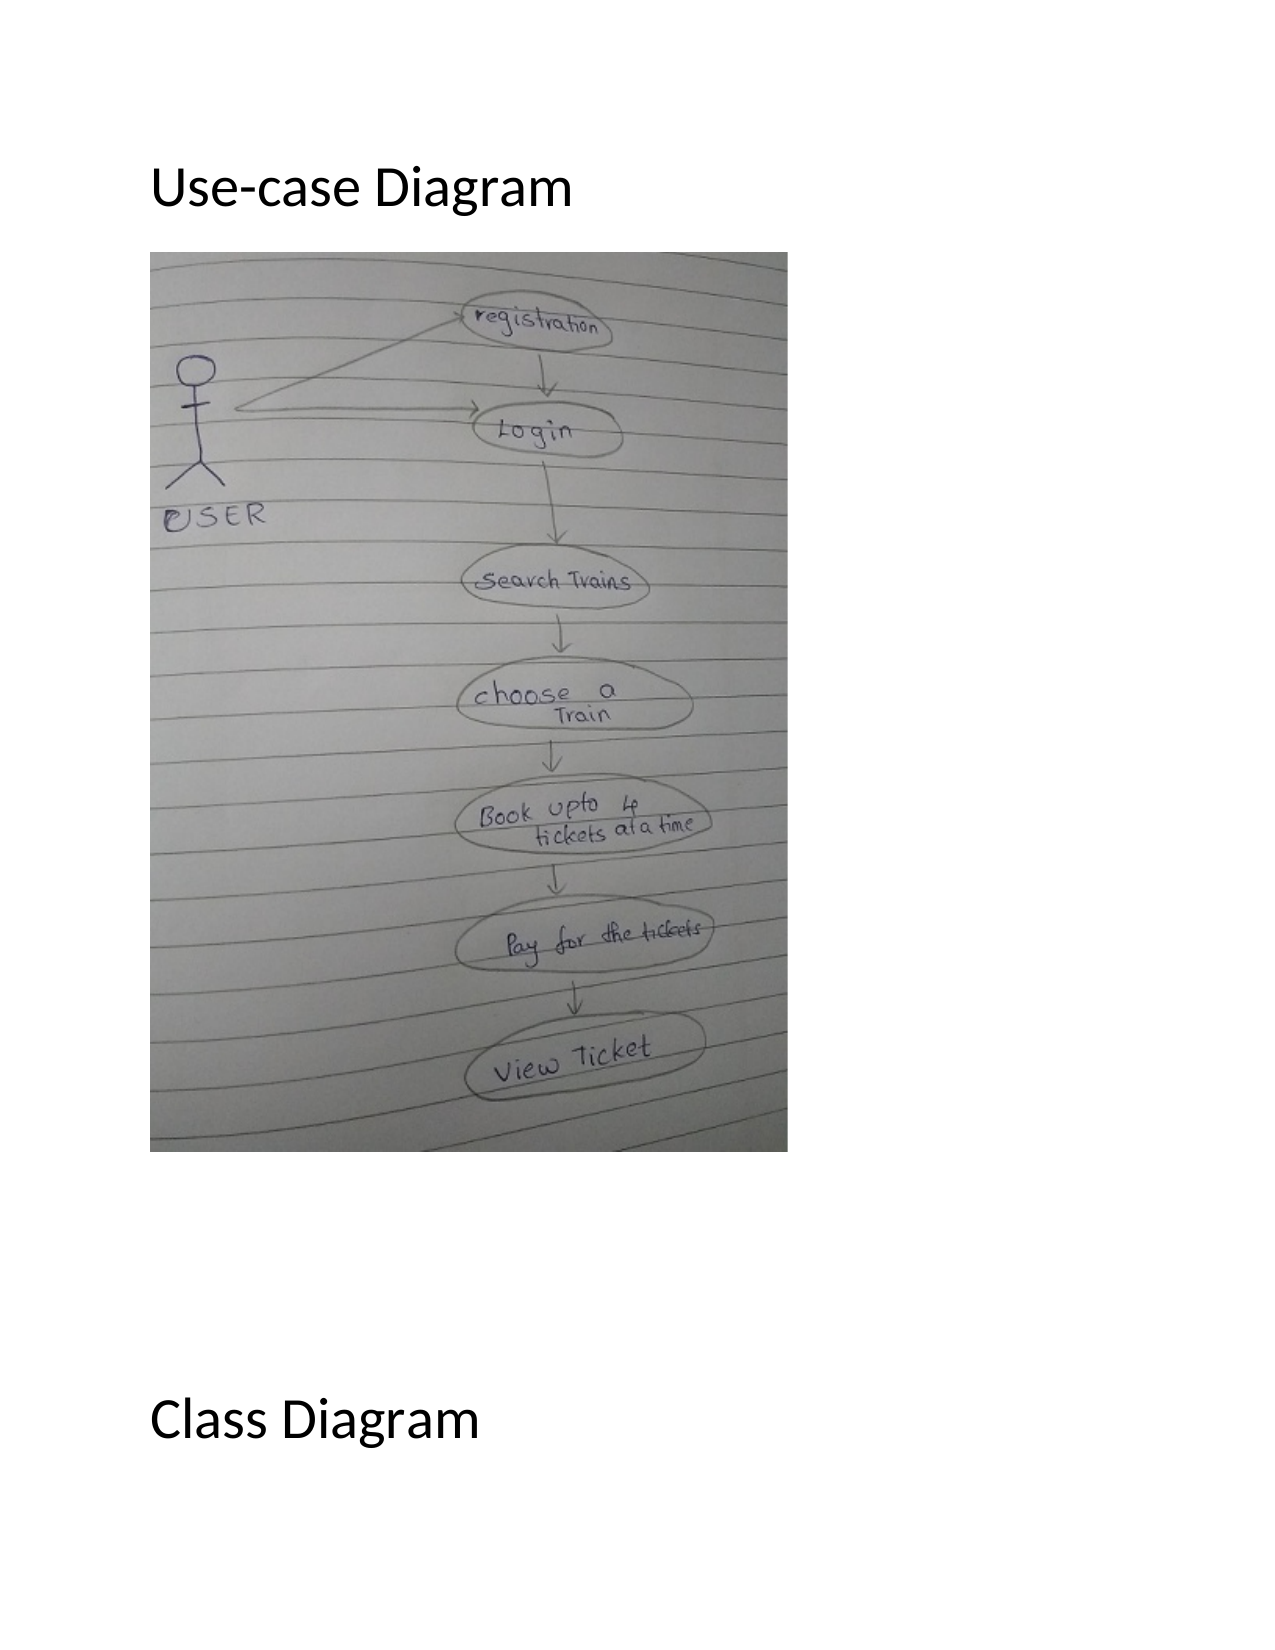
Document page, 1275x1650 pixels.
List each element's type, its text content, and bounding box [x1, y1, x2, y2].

text Use-case Diagram [150, 150, 1125, 221]
picture [150, 252, 788, 1152]
text Class Diagram [150, 1382, 1125, 1453]
